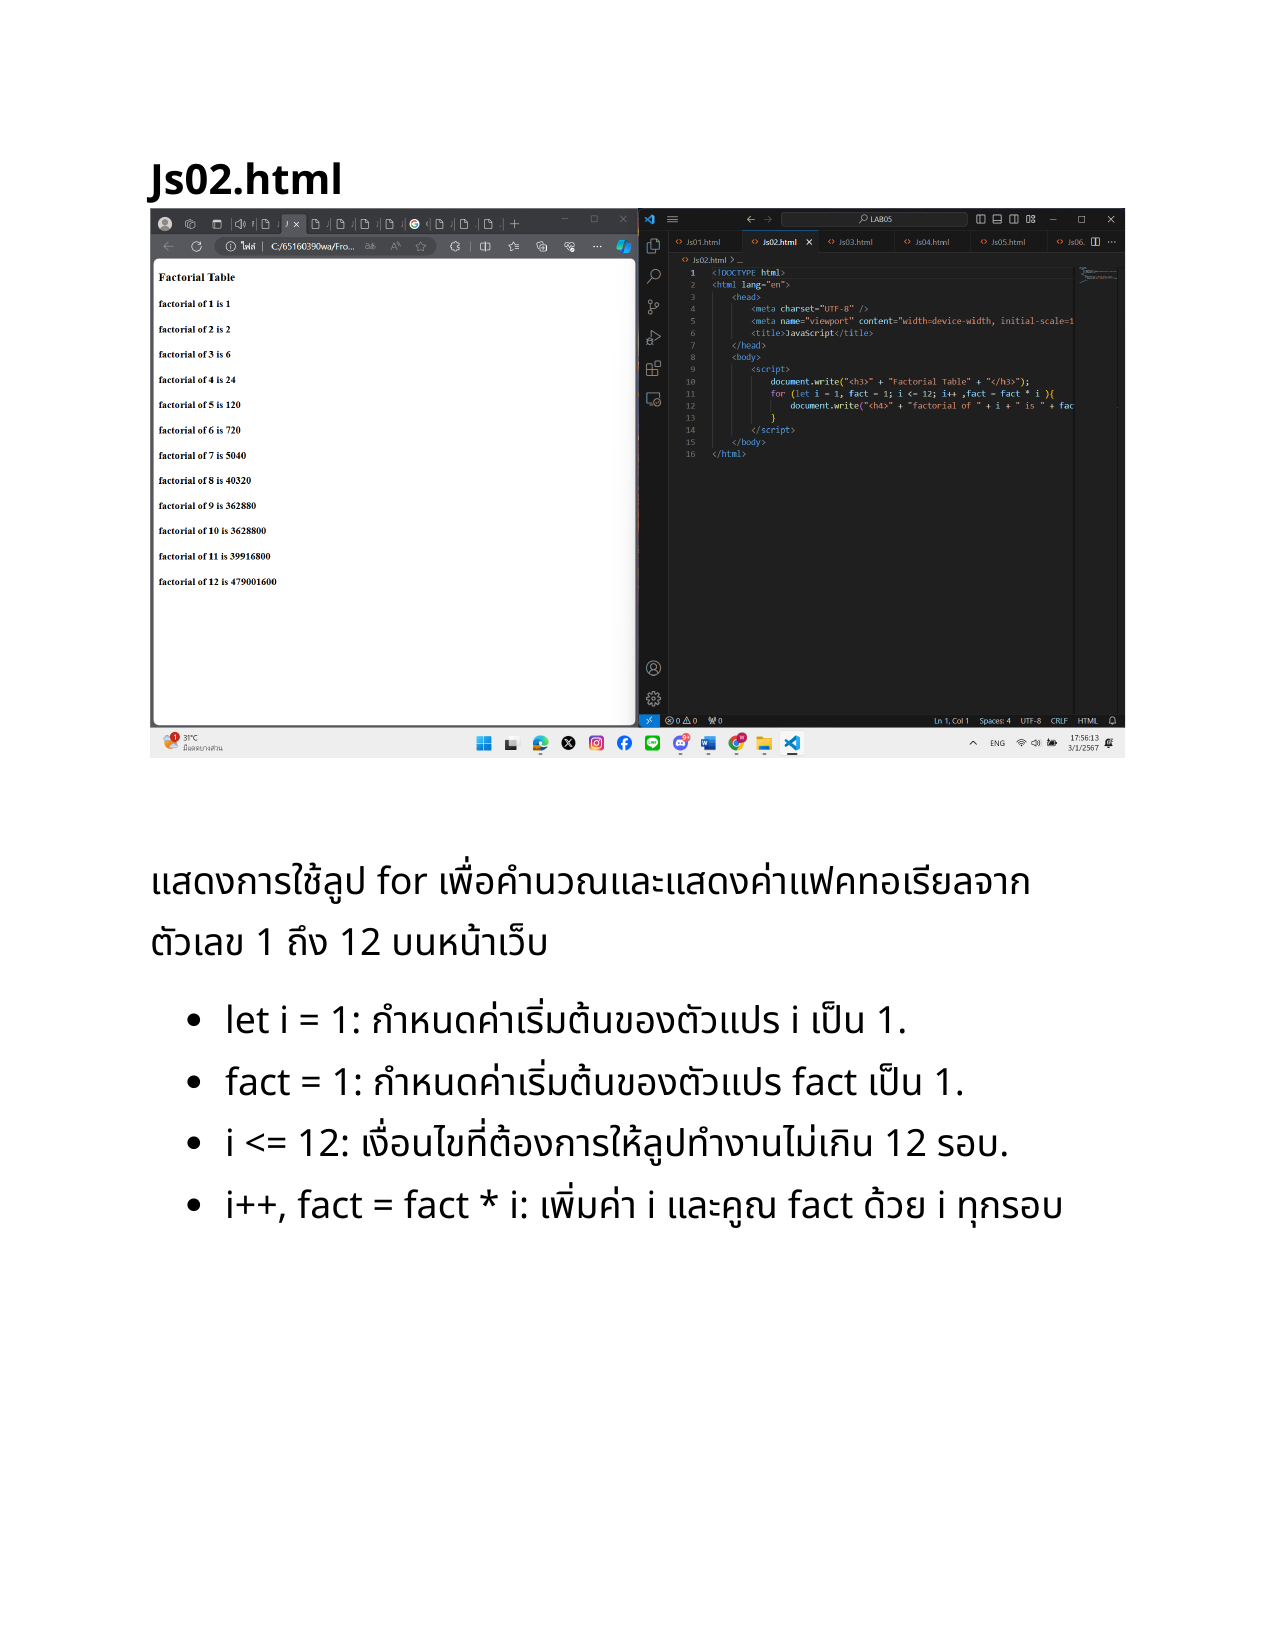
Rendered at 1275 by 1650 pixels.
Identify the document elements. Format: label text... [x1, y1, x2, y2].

text แสดงการใช้ลูป for เพื่อคำนวณและแสดงค่าแฟคทอเรียลจากตัวเลข 1 ถึง 12 บนหน้าเว็บ [150, 854, 1125, 973]
list fact = 1: กำหนดค่าเริ่มต้นของตัวแปร fact เป็น 1. [187, 1055, 1125, 1112]
picture [150, 208, 1125, 758]
text Js02.html [150, 150, 1125, 208]
list let i = 1: กำหนดค่าเริ่มต้นของตัวแปร i เป็น 1. [187, 994, 1125, 1051]
list i <= 12: เงื่อนไขที่ต้องการให้ลูปทำงานไม่เกิน 12 รอบ. [187, 1117, 1125, 1174]
list i++, fact = fact * i: เพิ่มค่า i และคูณ fact ด้วย i ทุกรอบ [187, 1178, 1125, 1235]
